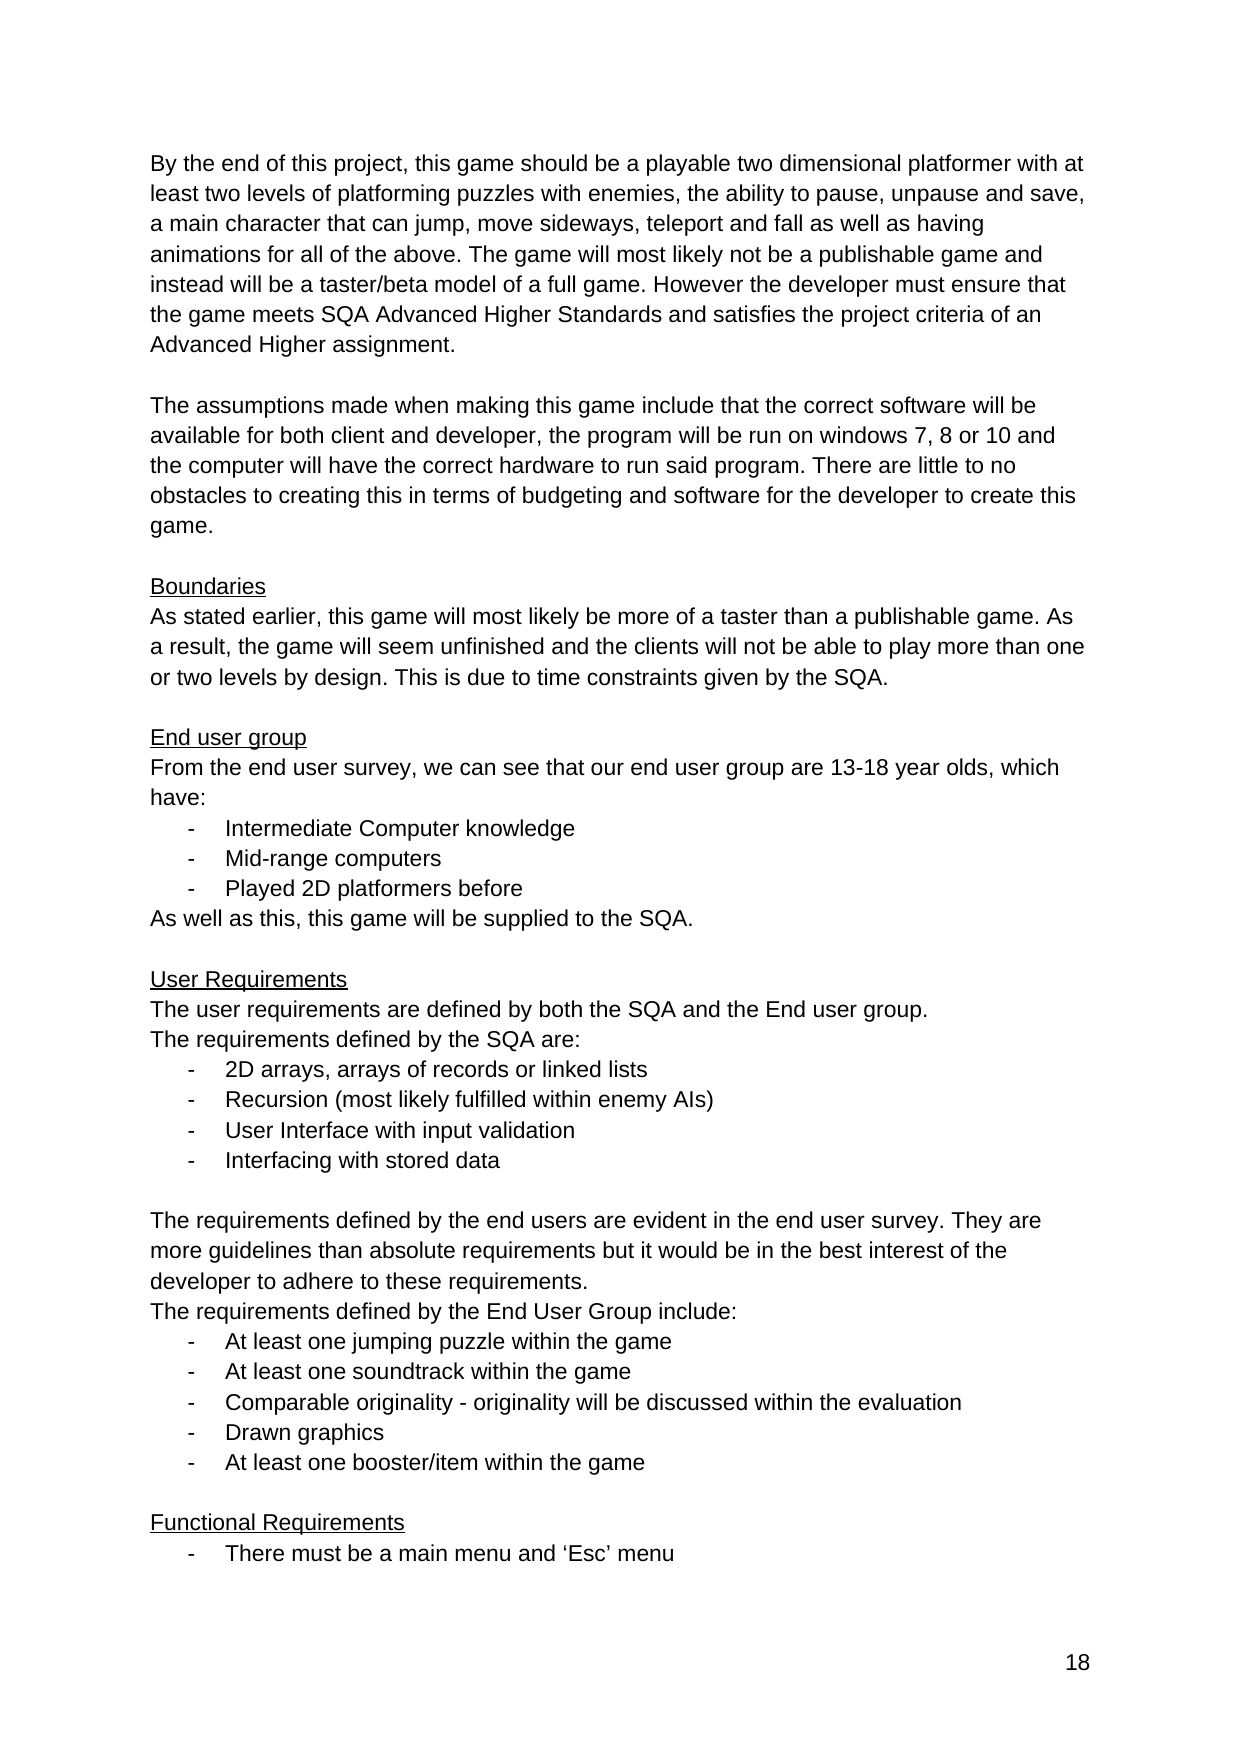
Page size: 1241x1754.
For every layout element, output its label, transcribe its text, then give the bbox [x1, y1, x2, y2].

list Intermediate Computer knowledge [187, 814, 1090, 841]
list At least one soundtrack within the game [187, 1358, 1090, 1385]
list At least one booster/item within the game [187, 1449, 1090, 1475]
text As well as this, this game will be supplied to the SQA. [150, 905, 1090, 932]
text The user requirements are defined by both the SQA and the End user group. [150, 996, 1090, 1022]
list Drawn graphics [187, 1419, 1090, 1445]
list Comparable originality - originality will be discussed within the evaluation [187, 1388, 1090, 1415]
text User Requirements [150, 966, 1090, 992]
text The requirements defined by the End User Group include: [150, 1298, 1090, 1324]
list User Interface with input validation [187, 1117, 1090, 1143]
text The requirements defined by the SQA are: [150, 1026, 1090, 1052]
list Mid-range computers [187, 845, 1090, 871]
text The requirements defined by the end users are evident in the end user survey. They are more guidelines than absolute requirements but it would be in the best interest of the developer to adhere to these requirements. [150, 1207, 1090, 1294]
text End user group [150, 724, 1090, 750]
list Played 2D platformers before [187, 875, 1090, 901]
list There must be a main menu and ‘Esc’ menu [187, 1539, 1090, 1566]
text As stated earlier, this game will most likely be more of a taster than a publishable game. As a result, the game will seem unfinished and the clients will not be able to play more than one or two levels by design. This is due to time constraints given by the SQA. [150, 603, 1090, 690]
text By the end of this project, this game should be a playable two dimensional platformer with at least two levels of platforming puzzles with enemies, the ability to pause, unpause and save, a main character that can jump, move sideways, teleport and fall as well as having animations for all of the above. The game will most likely not be a publishable game and instead will be a taster/beta model of a full game. However the developer must ensure that the game meets SQA Advanced Higher Standards and satisfies the project criteria of an Advanced Higher assignment. [150, 150, 1090, 358]
list Interfacing with stored data [187, 1147, 1090, 1173]
text The assumptions made when making this game include that the correct software will be available for both client and developer, the program will be run on windows 7, 8 or 10 and the computer will have the correct hardware to run said program. There are little to no obstacles to creating this in terms of budgeting and software for the developer to create this game. [150, 392, 1090, 539]
text Functional Requirements [150, 1509, 1090, 1536]
text From the end user survey, we can see that our end user group are 13-18 year olds, which have: [150, 754, 1090, 811]
list Recursion (most likely fulfilled within enemy AIs) [187, 1086, 1090, 1113]
list At least one jumping puzzle within the game [187, 1328, 1090, 1354]
text Boundaries [150, 573, 1090, 599]
list 2D arrays, arrays of records or linked lists [187, 1056, 1090, 1083]
